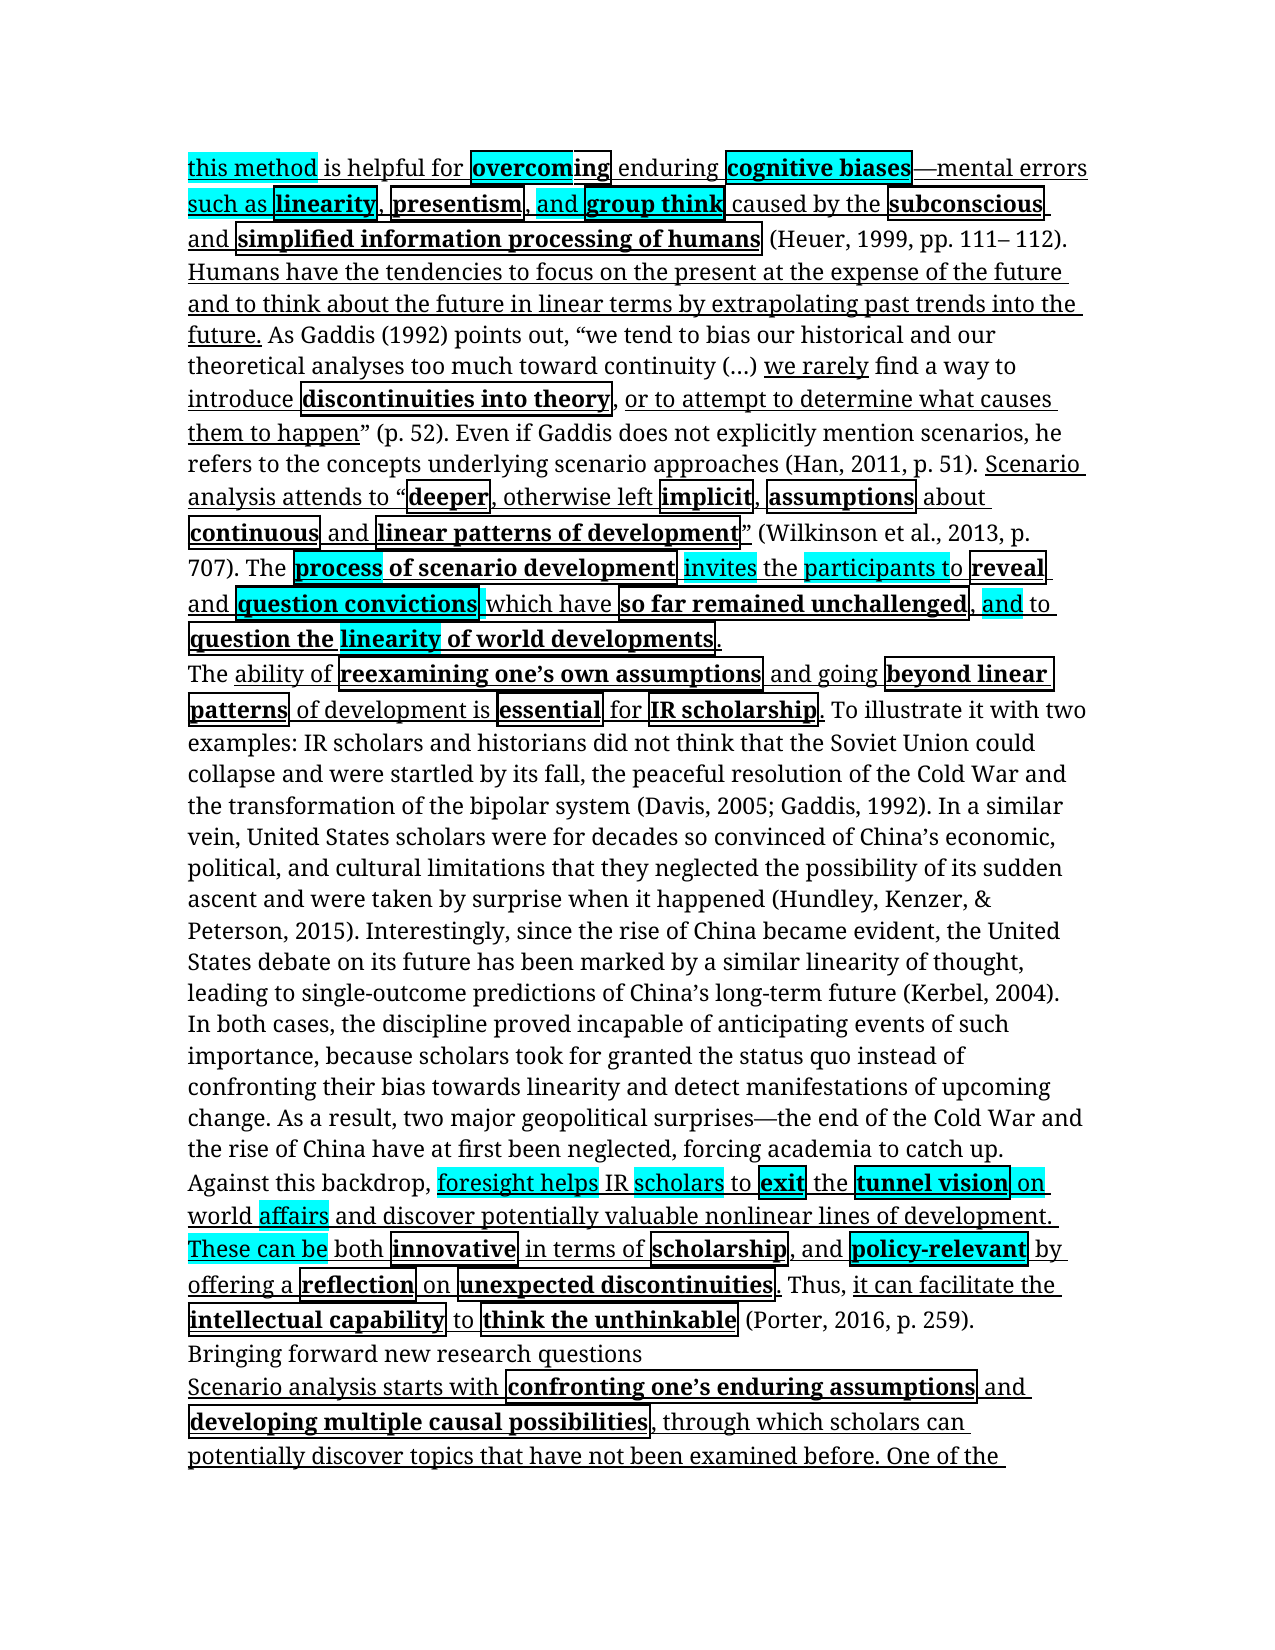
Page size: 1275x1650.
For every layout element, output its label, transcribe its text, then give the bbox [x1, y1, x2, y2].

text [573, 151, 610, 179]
text The ability of reexamining one’s own assumptions and going beyond linear patterns of development is essential for IR scholarship. To illustrate it with two examples: IR scholars and historians did not think that the Soviet Union could collapse and were startled by its fall, the peaceful resolution of the Cold War and the transformation of the bipolar system (Davis, 2005; Gaddis, 1992). In a similar vein, United States scholars were for decades so convinced of China’s economic, political, and cultural limitations that they neglected the possibility of its sudden ascent and were taken by surprise when it happened (Hundley, Kenzer, & Peterson, 2015). Interestingly, since the rise of China became evident, the United States debate on its future has been marked by a similar linearity of thought, leading to single-outcome predictions of China’s long-term future (Kerbel, 2004). In both cases, the discipline proved incapable of anticipating events of such importance, because scholars took for granted the status quo instead of confronting their bias towards linearity and detect manifestations of upcoming change. As a result, two major geopolitical surprises—the end of the Cold War and the rise of China have at first been neglected, forcing academia to catch up. [187, 656, 1087, 1164]
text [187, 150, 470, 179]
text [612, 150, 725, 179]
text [187, 180, 1087, 656]
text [187, 1369, 1087, 1471]
text Against this backdrop, foresight helps IR scholars to exit the tunnel vision on world affairs and discover potentially valuable nonlinear lines of development. These can be both innovative in terms of scholarship, and policy-relevant by offering a reflection on unexpected discontinuities. Thus, it can facilitate the intellectual capability to think the unthinkable (Porter, 2016, p. 259). [187, 1164, 1087, 1337]
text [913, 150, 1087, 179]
text Bringing forward new research questions [187, 1337, 1087, 1369]
